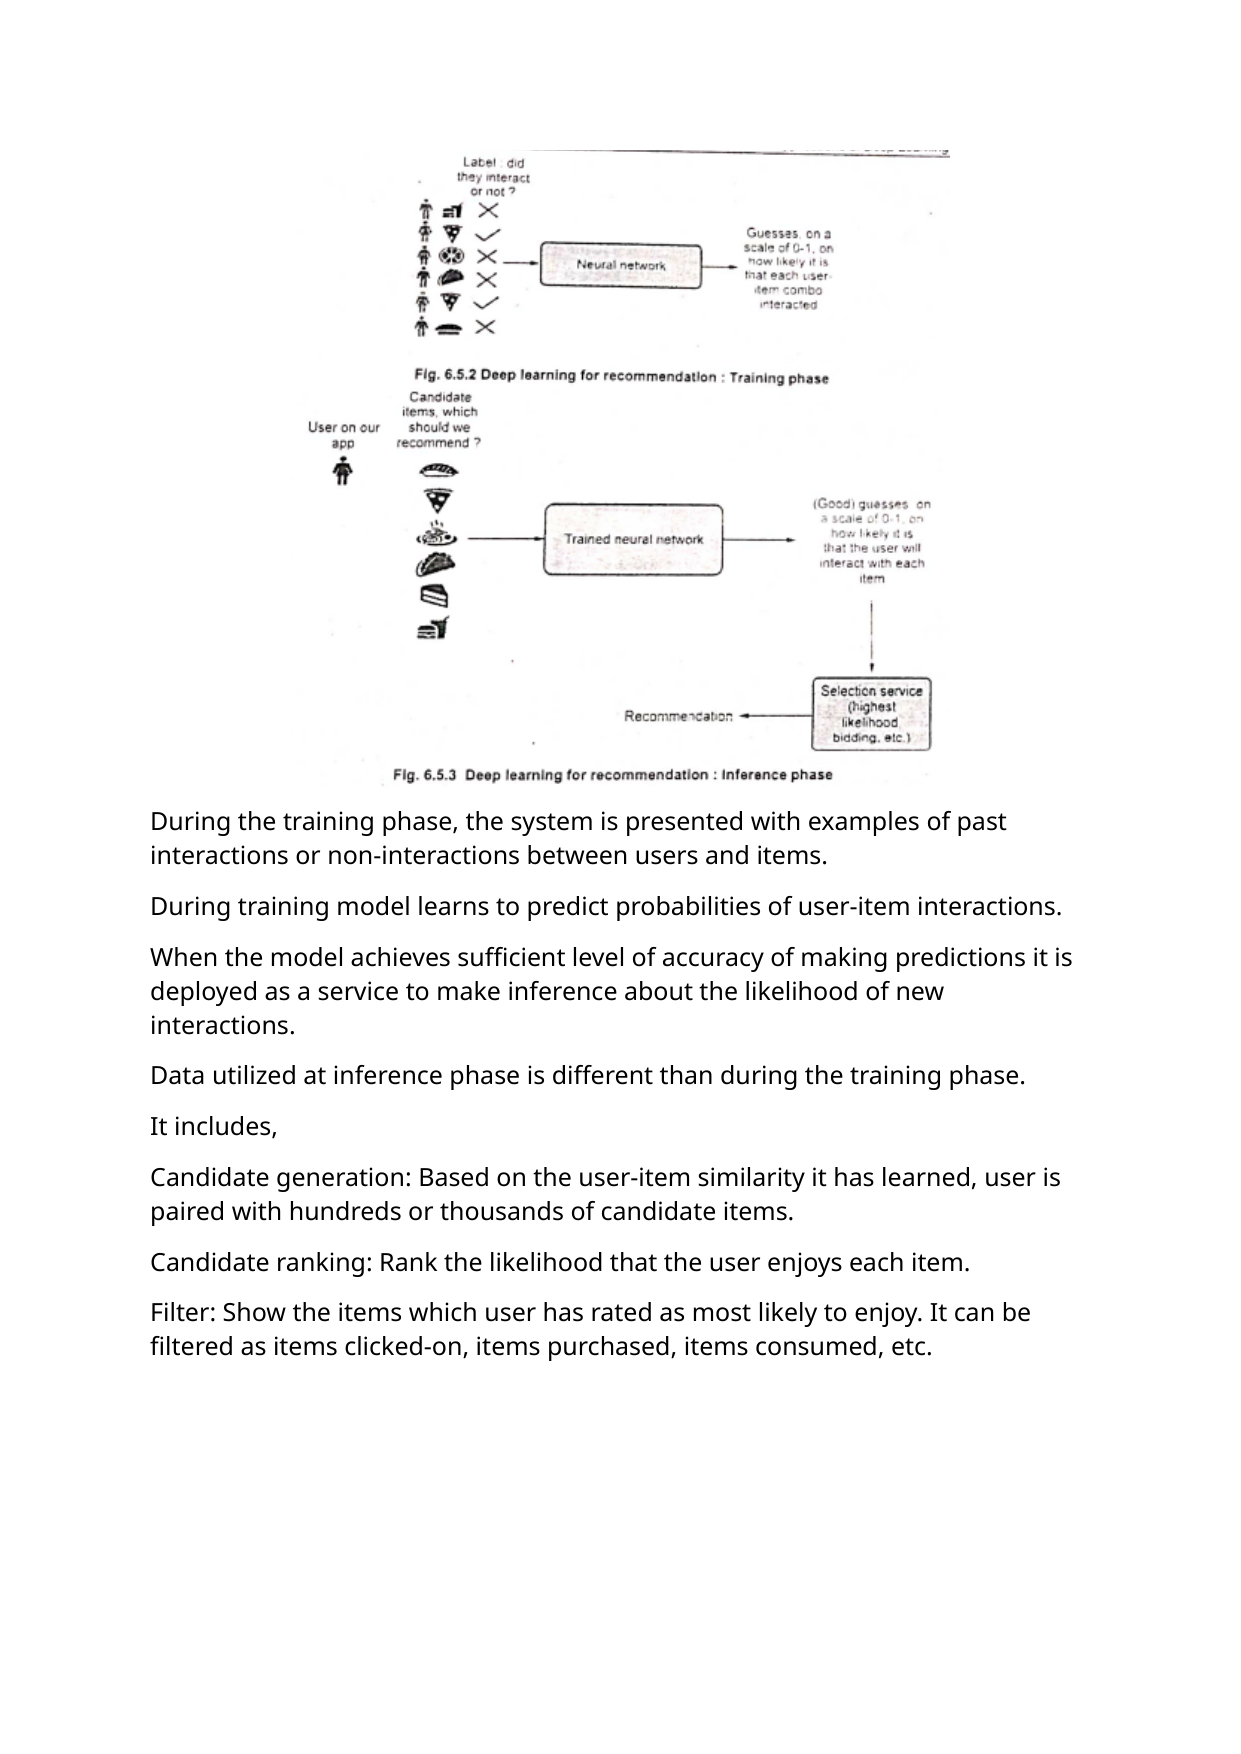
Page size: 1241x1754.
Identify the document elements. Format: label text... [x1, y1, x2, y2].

text Candidate generation: Based on the user-item similarity it has learned, user is paired with hundreds or thousands of candidate items. [150, 1159, 1090, 1228]
text Candidate ranking: Rank the likelihood that the user enjoys each item. [150, 1244, 1090, 1278]
picture [290, 150, 950, 787]
text When the model achieves sufficient level of accuracy of making predictions it is deployed as a service to make inference about the likelihood of new interactions. [150, 939, 1090, 1041]
text Data utilized at inference phase is different than during the training phase. [150, 1058, 1090, 1092]
text Filter: Show the items which user has rated as most likely to enjoy. It can be filtered as items clicked-on, items purchased, items consumed, etc. [150, 1295, 1090, 1363]
text It includes, [150, 1109, 1090, 1143]
text During training model learns to predict probabilities of user-item interactions. [150, 888, 1090, 922]
text During the training phase, the system is presented with examples of past interactions or non-interactions between users and items. [150, 804, 1090, 872]
